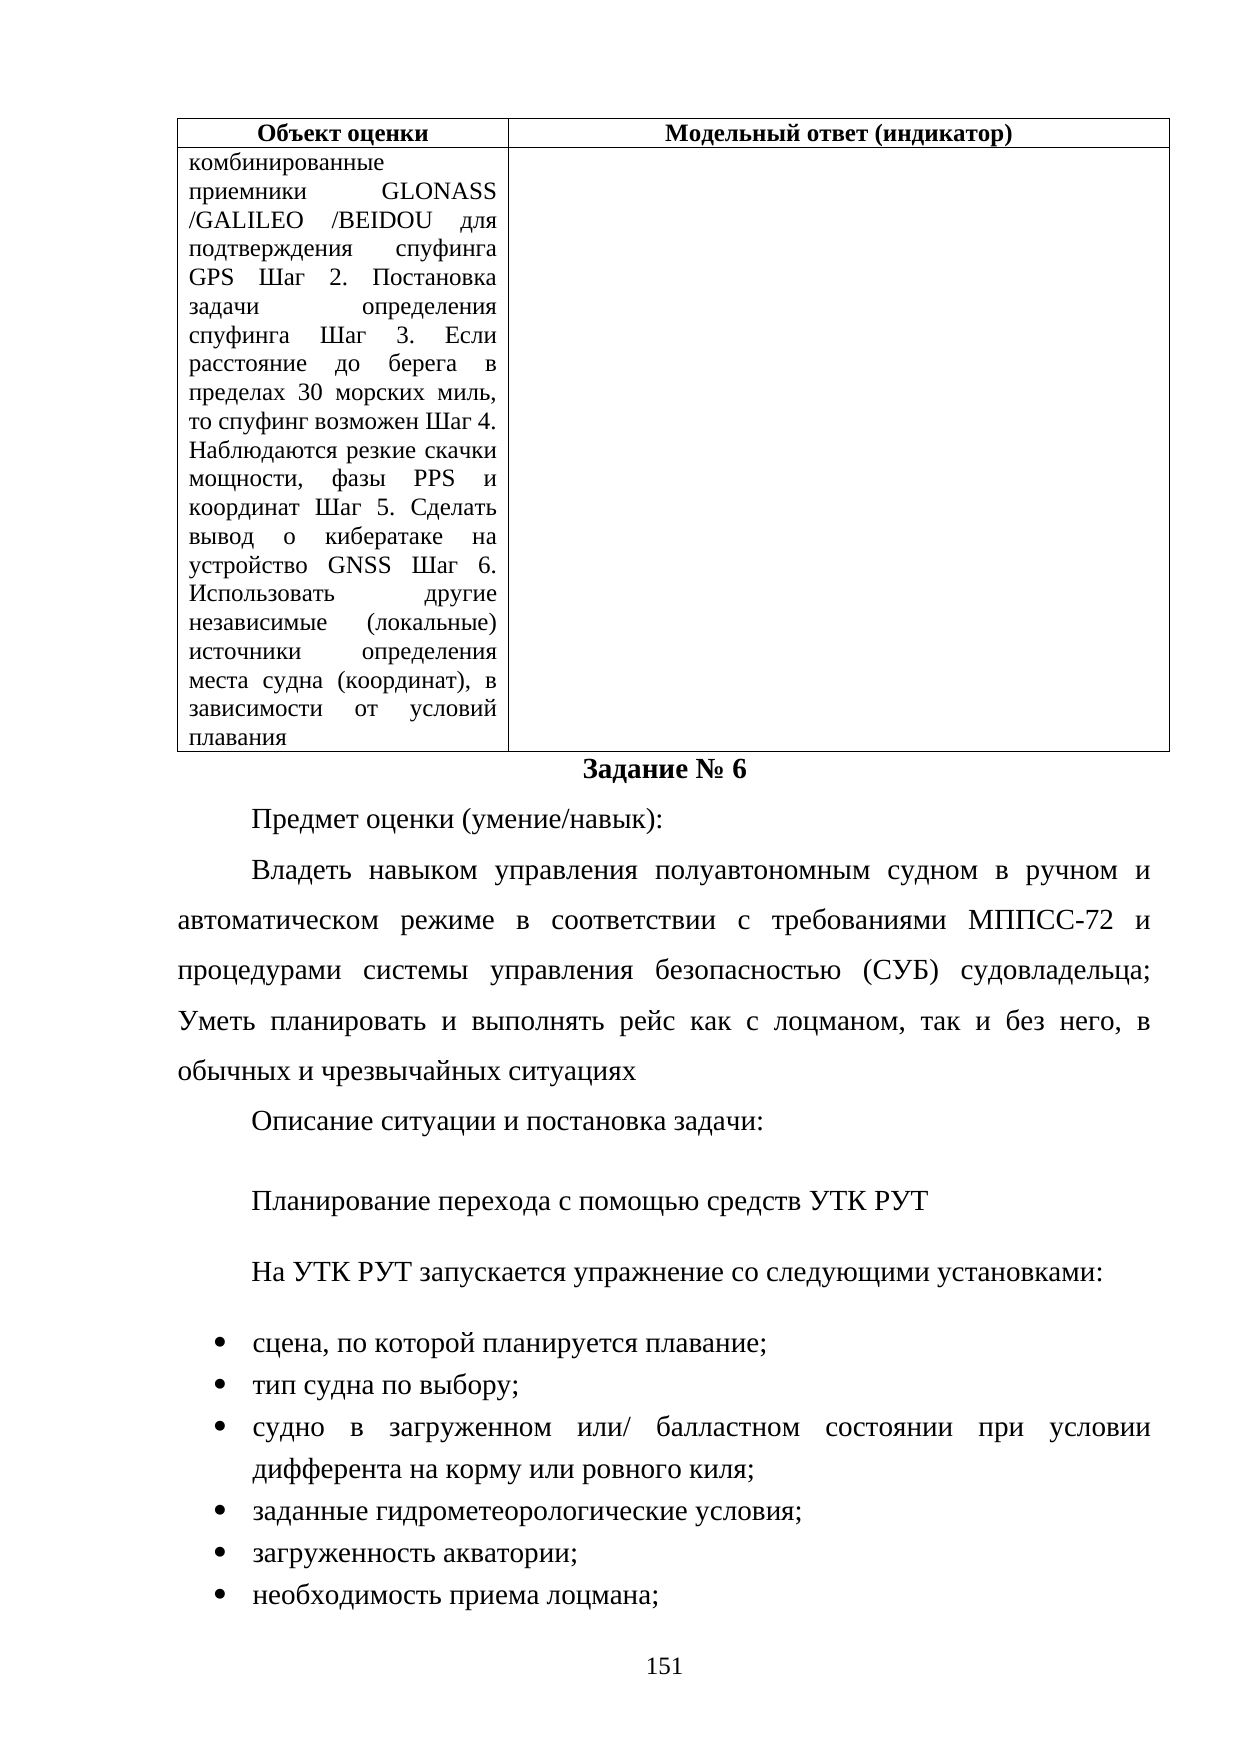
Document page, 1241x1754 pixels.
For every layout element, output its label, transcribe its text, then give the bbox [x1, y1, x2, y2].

list судно в загруженном или/ балластном состоянии при условии дифферента на корму или ровного киля; [215, 1409, 1152, 1484]
list загруженность акватории; [215, 1535, 1152, 1568]
list необходимость приема лоцмана; [215, 1577, 1152, 1610]
text Задание № 6 [177, 752, 1152, 785]
list заданные гидрометеорологические условия; [215, 1493, 1152, 1526]
list тип судна по выбору; [215, 1367, 1152, 1401]
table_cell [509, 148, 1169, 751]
text Планирование перехода с помощью средств УТК РУТ [177, 1183, 1152, 1216]
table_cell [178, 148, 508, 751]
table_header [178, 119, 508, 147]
text Описание ситуации и постановка задачи: [177, 1103, 1152, 1137]
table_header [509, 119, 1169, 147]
text Владеть навыком управления полуавтономным судном в ручном и автоматическом режиме в соответствии с требованиями МППСС-72 и процедурами системы управления безопасностью (СУБ) судовладельца; Уметь планировать и выполнять рейс как с лоцманом, так и без него, в обычных и чрезвычайных ситуациях [177, 852, 1152, 1087]
list сцена, по которой планируется плавание; [215, 1325, 1152, 1359]
text На УТК РУТ запускается упражнение со следующими установками: [177, 1254, 1152, 1287]
text Предмет оценки (умение/навык): [177, 802, 1152, 835]
